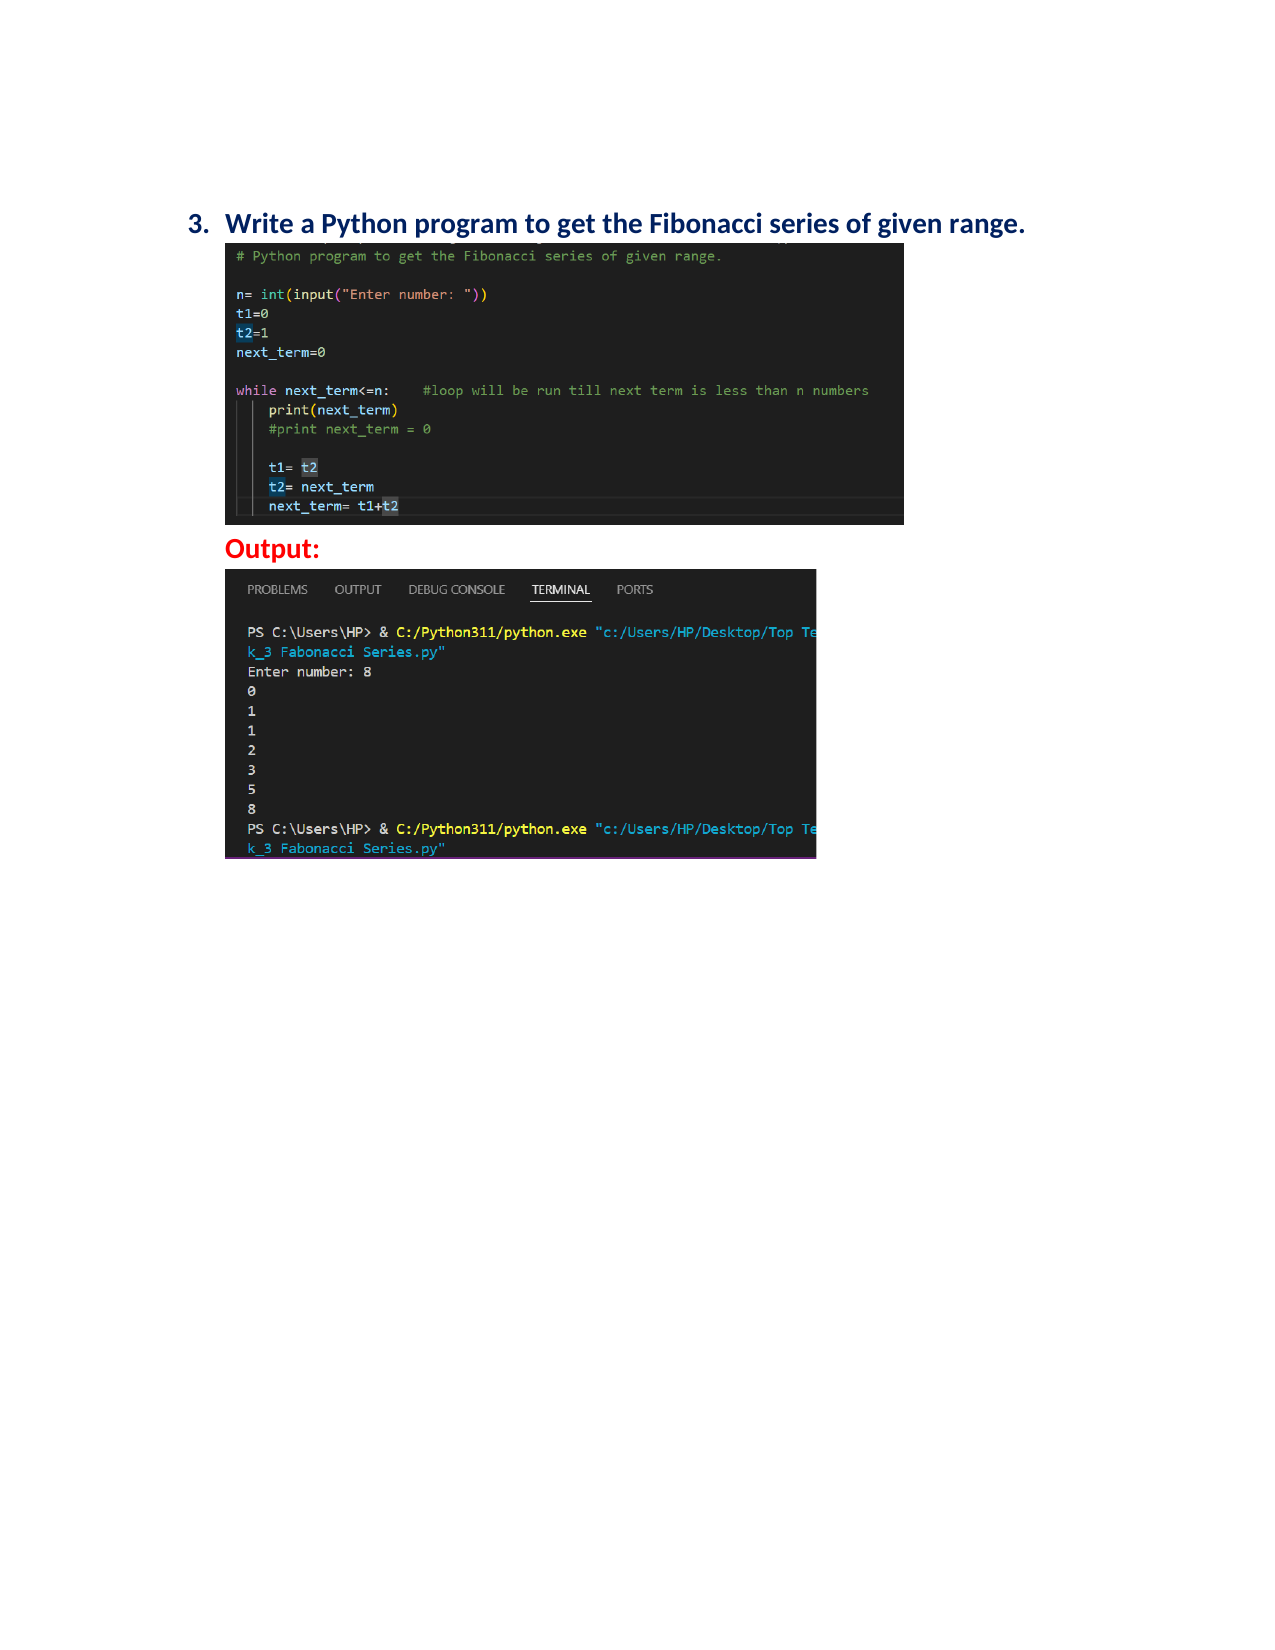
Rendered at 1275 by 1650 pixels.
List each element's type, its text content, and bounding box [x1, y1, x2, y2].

picture [225, 243, 904, 525]
list Write a Python program to get the Fibonacci series of given range. [187, 205, 1125, 241]
picture [225, 569, 817, 859]
